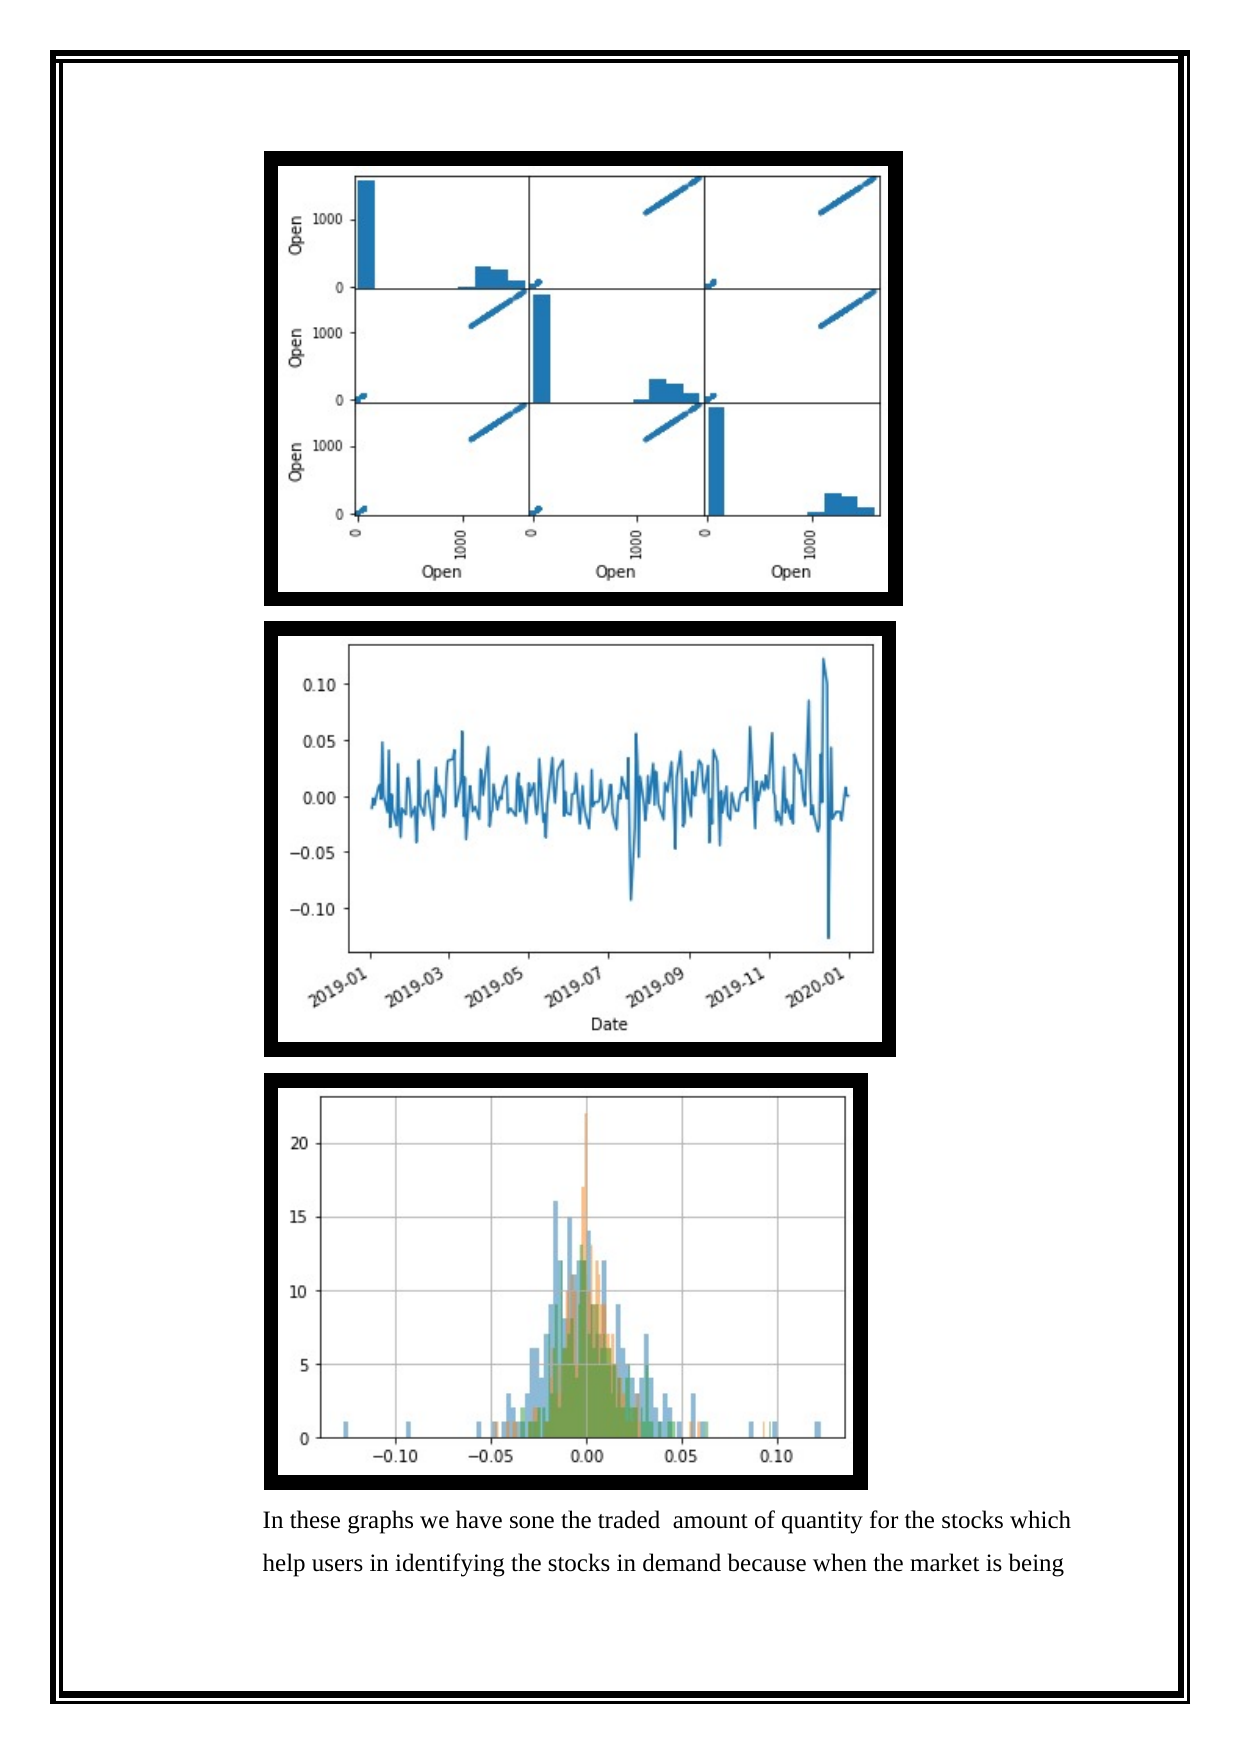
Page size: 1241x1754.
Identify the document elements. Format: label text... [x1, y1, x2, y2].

picture [278, 636, 882, 1042]
picture [278, 1088, 853, 1475]
picture [278, 166, 888, 592]
list In these graphs we have sone the traded amount of quantity for the stocks which help users in identifying the stocks in demand because when the market is being [262, 1505, 1090, 1577]
